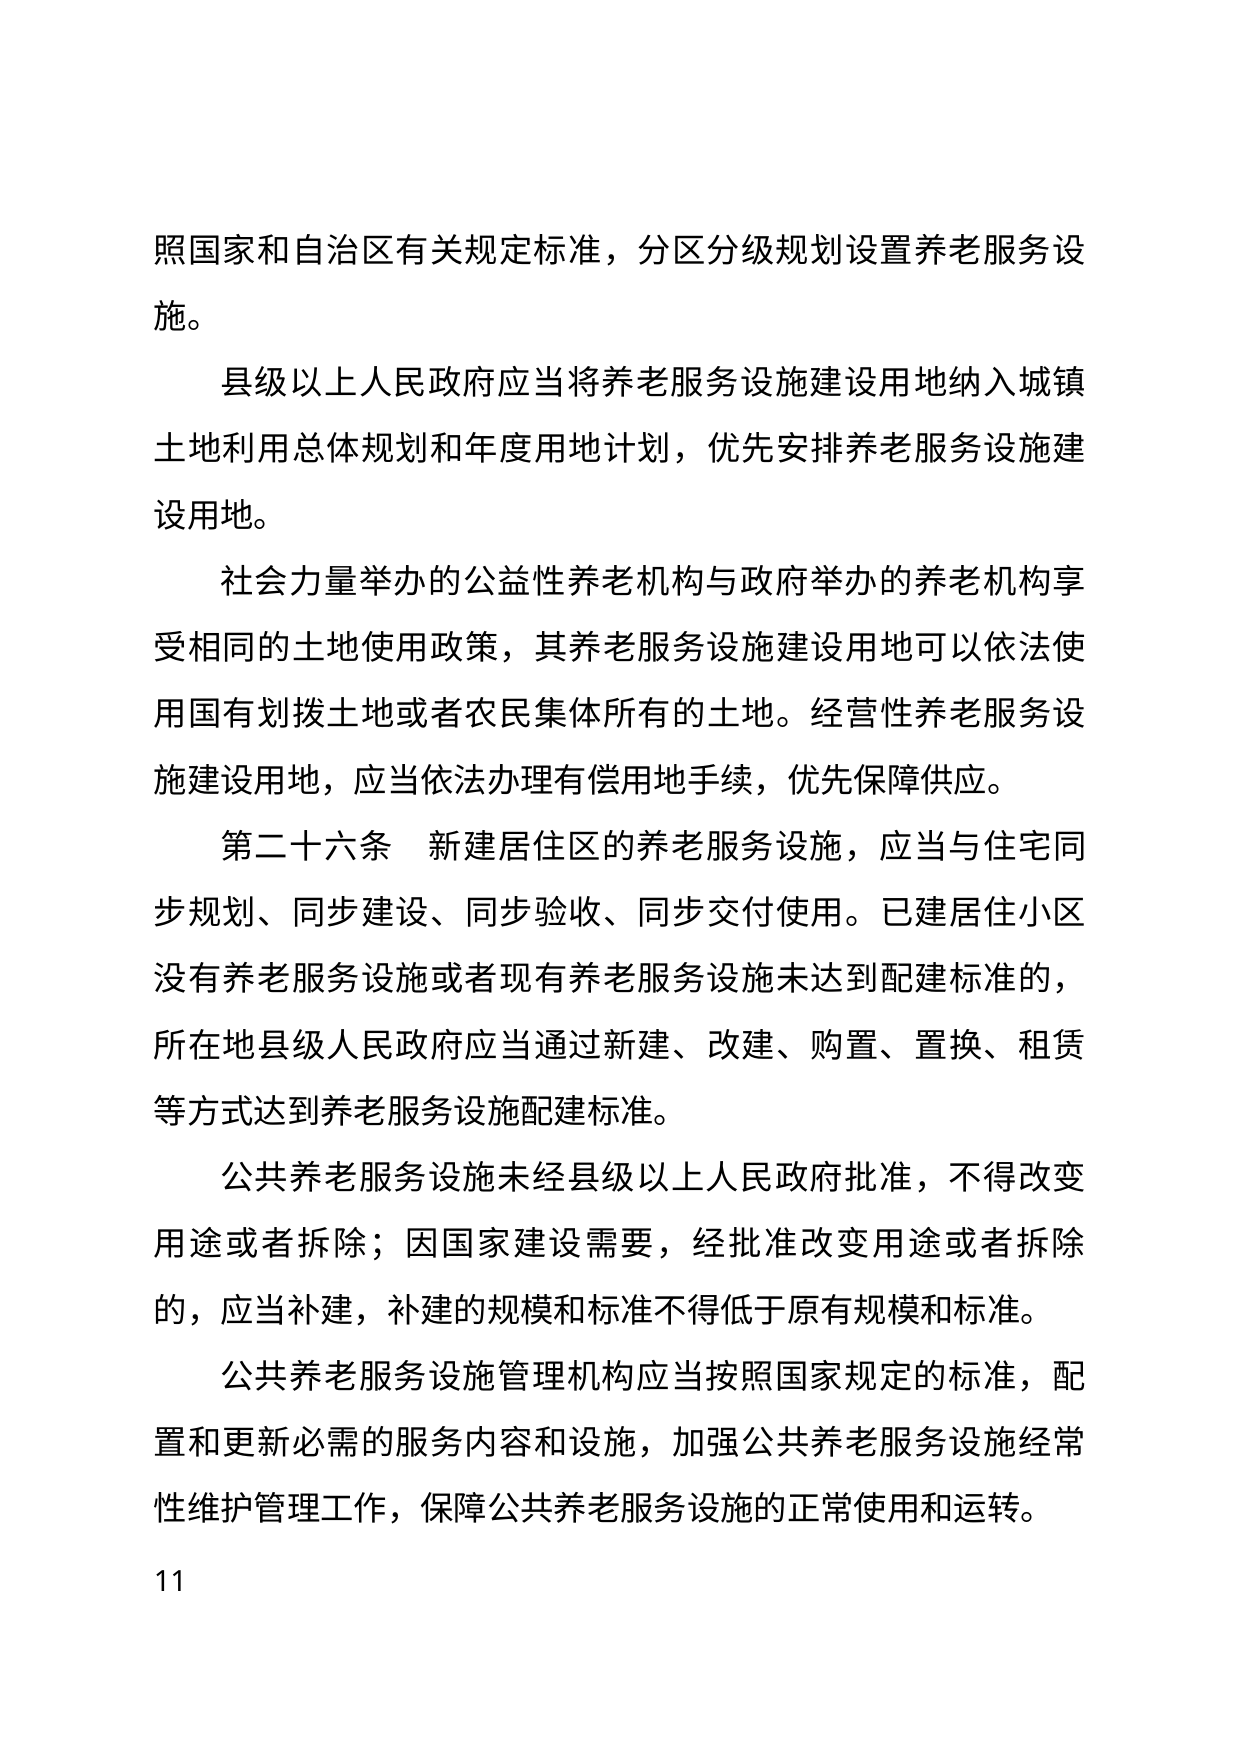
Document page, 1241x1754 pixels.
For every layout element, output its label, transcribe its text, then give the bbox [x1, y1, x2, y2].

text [153, 214, 1087, 347]
text 公共养老服务设施未经县级以上人民政府批准，不得改变用途或者拆除；因国家建设需要，经批准改变用途或者拆除的，应当补建，补建的规模和标准不得低于原有规模和标准。 [153, 1142, 1087, 1341]
text 第二十六条 新建居住区的养老服务设施，应当与住宅同步规划、同步建设、同步验收、同步交付使用。已建居住小区没有养老服务设施或者现有养老服务设施未达到配建标准的，所在地县级人民政府应当通过新建、改建、购置、置换、租赁等方式达到养老服务设施配建标准。 [153, 811, 1087, 1142]
text 公共养老服务设施管理机构应当按照国家规定的标准，配置和更新必需的服务内容和设施，加强公共养老服务设施经常性维护管理工作，保障公共养老服务设施的正常使用和运转。 [153, 1341, 1087, 1539]
text 县级以上人民政府应当将养老服务设施建设用地纳入城镇土地利用总体规划和年度用地计划，优先安排养老服务设施建设用地。 [153, 347, 1087, 546]
text 社会力量举办的公益性养老机构与政府举办的养老机构享受相同的土地使用政策，其养老服务设施建设用地可以依法使用国有划拨土地或者农民集体所有的土地。经营性养老服务设施建设用地，应当依法办理有偿用地手续，优先保障供应。 [153, 546, 1087, 811]
